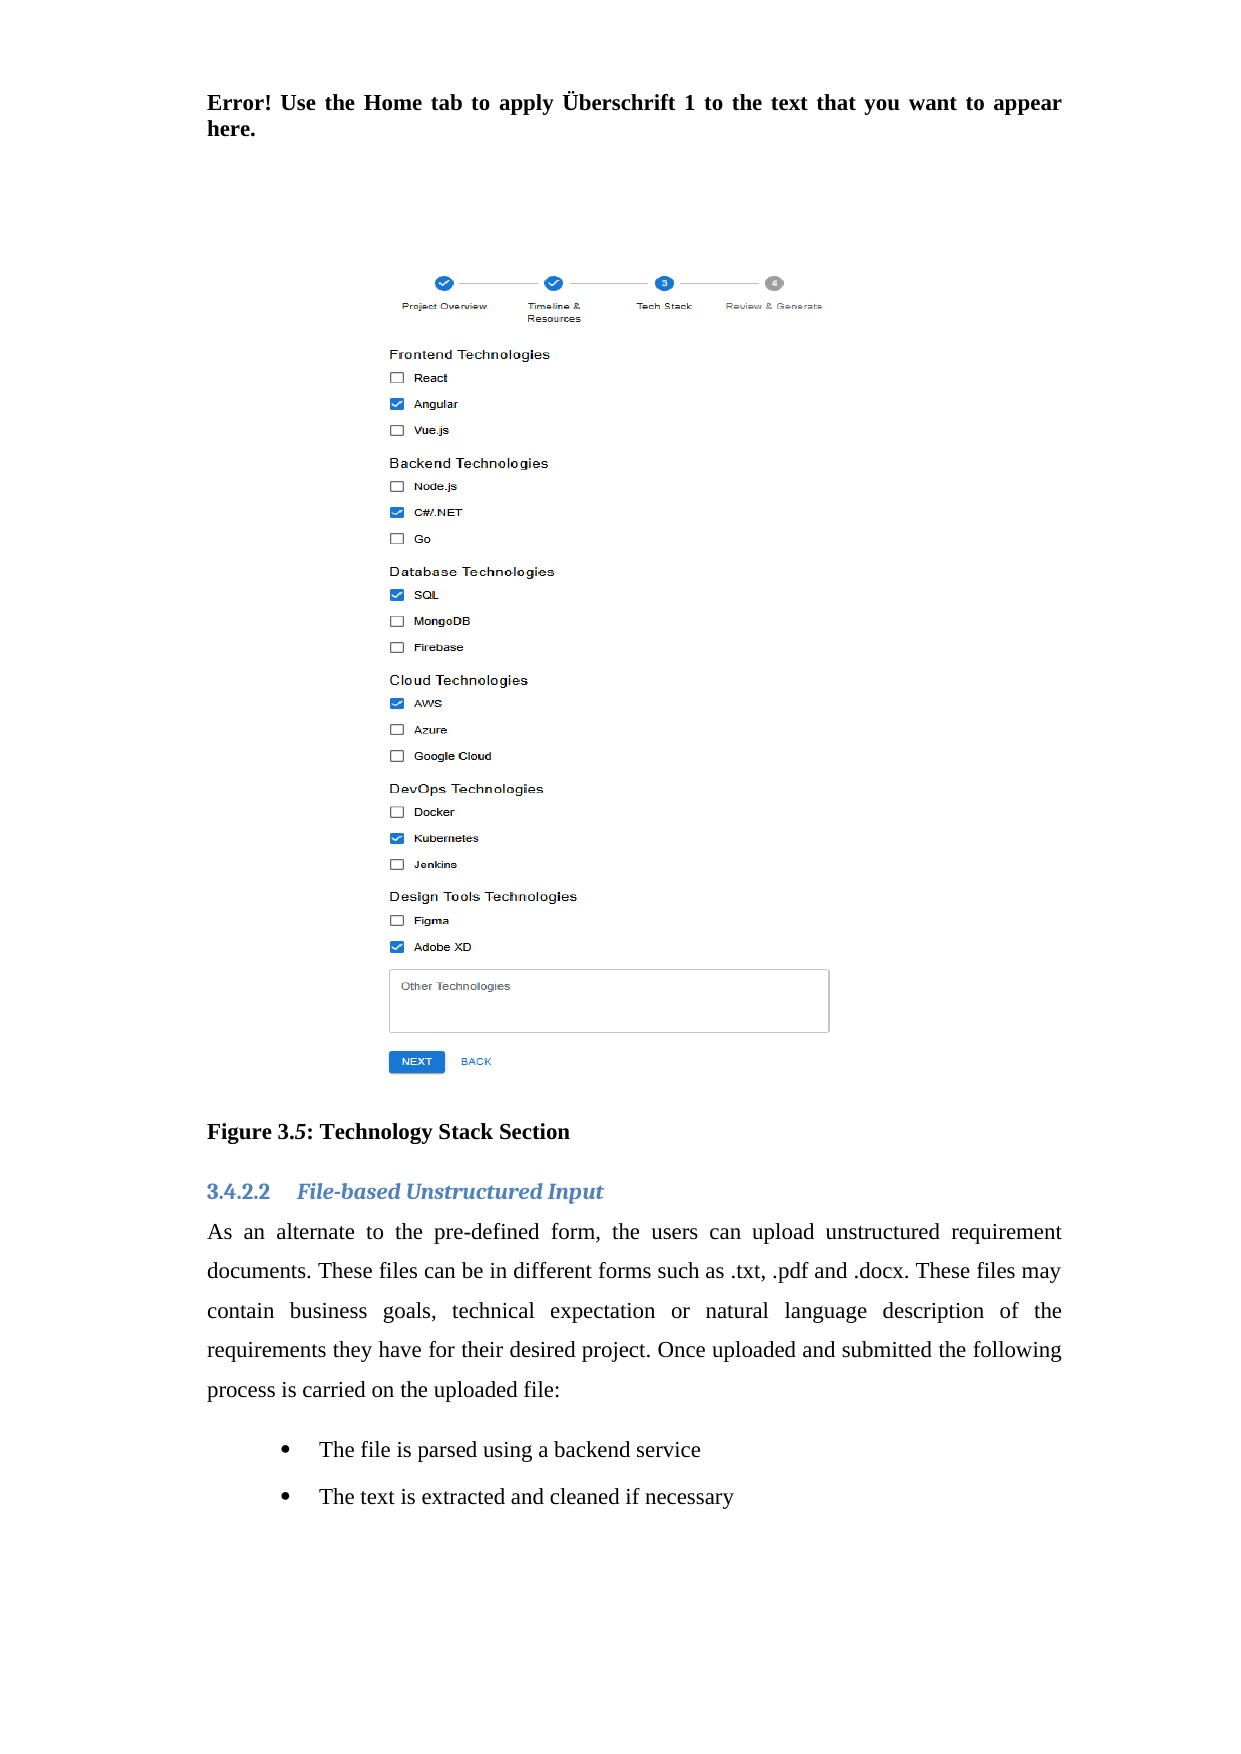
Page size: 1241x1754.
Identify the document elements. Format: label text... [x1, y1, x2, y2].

list The file is parsed using a backend service [281, 1436, 1063, 1463]
text As an alternate to the pre-defined form, the users can upload unstructured requirement documents. These files can be in different forms such as .txt, .pdf and .docx. These files may contain business goals, technical expectation or natural language description of the requirements they have for their desired project. Once uploaded and submitted the following process is carried on the uploaded file: [207, 1218, 1063, 1402]
list The text is extracted and cleaned if necessary [281, 1483, 1063, 1509]
picture [229, 265, 1041, 1085]
subtitle File-based Unstructured Input [207, 1179, 1063, 1205]
